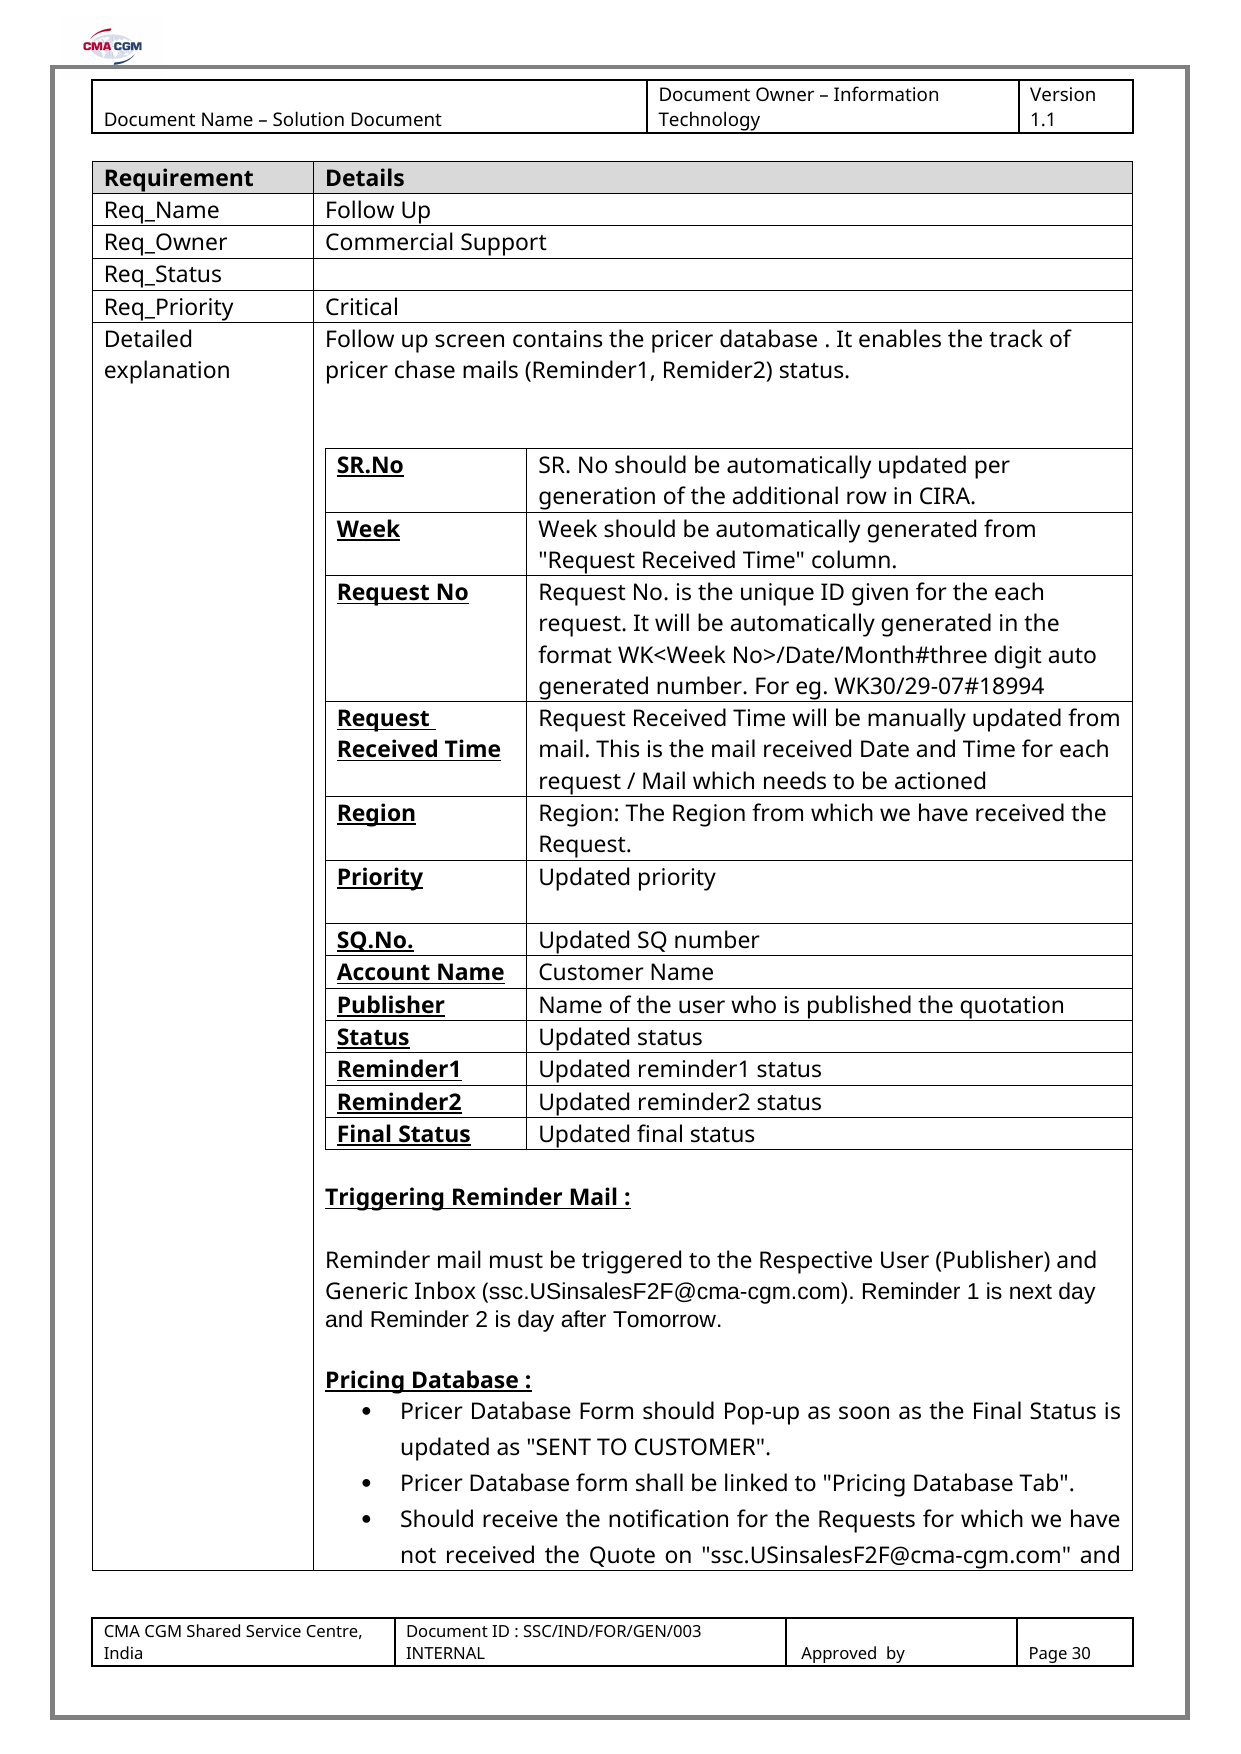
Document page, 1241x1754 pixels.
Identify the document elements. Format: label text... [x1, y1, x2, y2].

table_cell Follow Up [314, 194, 1132, 225]
table_header Requirement [93, 162, 313, 193]
table_cell Req_Name [93, 194, 313, 225]
table_cell Req_Priority [93, 291, 313, 322]
table_cell [314, 259, 1132, 290]
table_header Details [314, 162, 1132, 193]
table_cell Detailed explanation [93, 323, 313, 1570]
picture [59, 69, 166, 79]
table_cell Req_Status [93, 259, 313, 290]
table_cell Critical [314, 291, 1132, 322]
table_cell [314, 323, 1132, 1570]
table_cell Commercial Support [314, 226, 1132, 257]
picture [59, 15, 166, 65]
table_cell Req_Owner [93, 226, 313, 257]
